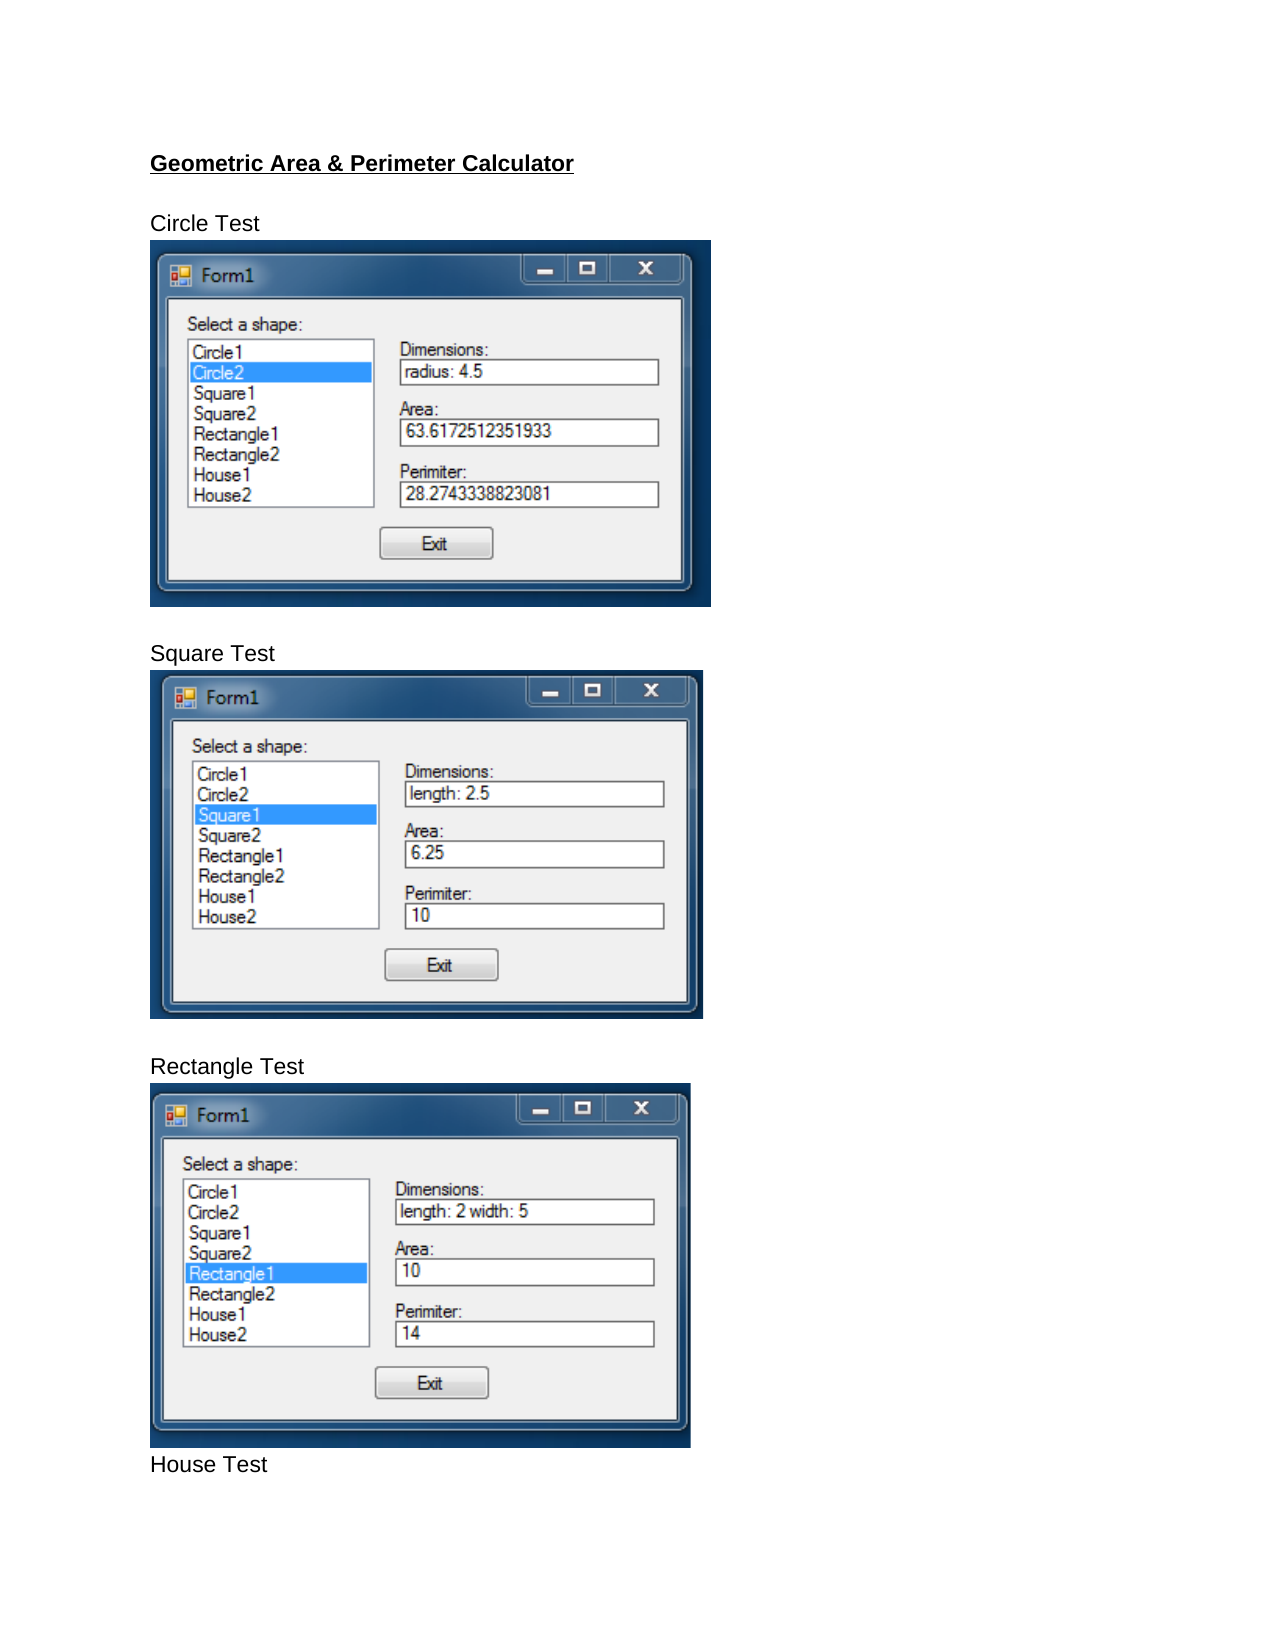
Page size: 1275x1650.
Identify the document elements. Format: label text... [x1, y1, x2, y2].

picture [150, 240, 711, 607]
text Geometric Area & Perimeter Calculator [150, 150, 1125, 176]
picture [150, 1083, 691, 1448]
text House Test [150, 1451, 1125, 1477]
text Rectangle Test [150, 1053, 1125, 1079]
text Square Test [150, 640, 1125, 667]
picture [150, 670, 704, 1019]
text Circle Test [150, 210, 1125, 237]
